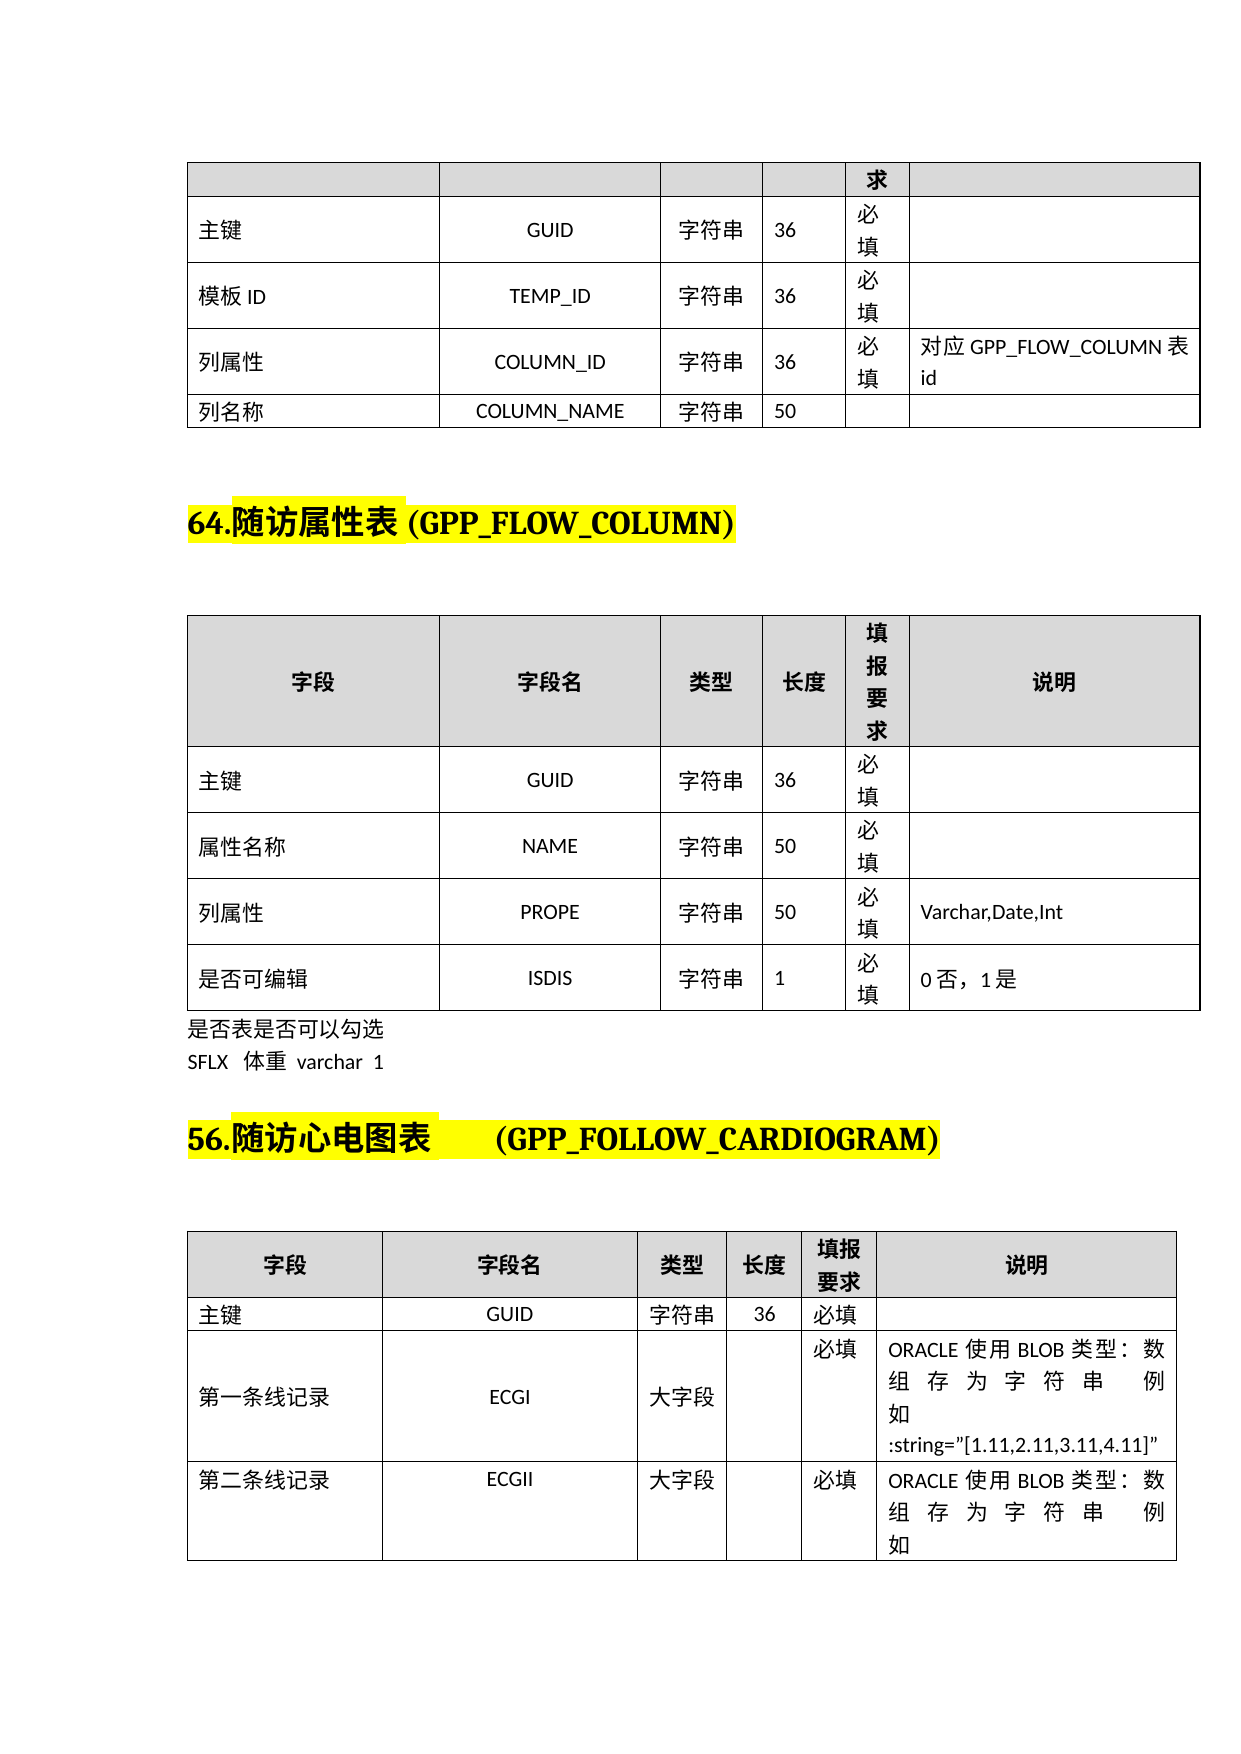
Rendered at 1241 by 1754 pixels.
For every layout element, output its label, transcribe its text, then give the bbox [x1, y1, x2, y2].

subtitle 64.随访属性表 (GPP_FLOW_COLUMN) [187, 488, 1053, 553]
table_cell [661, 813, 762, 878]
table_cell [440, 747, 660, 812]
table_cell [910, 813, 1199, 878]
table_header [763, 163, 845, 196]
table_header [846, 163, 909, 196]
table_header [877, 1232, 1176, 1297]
text SFLX 体重 varchar 1 [187, 1044, 1053, 1076]
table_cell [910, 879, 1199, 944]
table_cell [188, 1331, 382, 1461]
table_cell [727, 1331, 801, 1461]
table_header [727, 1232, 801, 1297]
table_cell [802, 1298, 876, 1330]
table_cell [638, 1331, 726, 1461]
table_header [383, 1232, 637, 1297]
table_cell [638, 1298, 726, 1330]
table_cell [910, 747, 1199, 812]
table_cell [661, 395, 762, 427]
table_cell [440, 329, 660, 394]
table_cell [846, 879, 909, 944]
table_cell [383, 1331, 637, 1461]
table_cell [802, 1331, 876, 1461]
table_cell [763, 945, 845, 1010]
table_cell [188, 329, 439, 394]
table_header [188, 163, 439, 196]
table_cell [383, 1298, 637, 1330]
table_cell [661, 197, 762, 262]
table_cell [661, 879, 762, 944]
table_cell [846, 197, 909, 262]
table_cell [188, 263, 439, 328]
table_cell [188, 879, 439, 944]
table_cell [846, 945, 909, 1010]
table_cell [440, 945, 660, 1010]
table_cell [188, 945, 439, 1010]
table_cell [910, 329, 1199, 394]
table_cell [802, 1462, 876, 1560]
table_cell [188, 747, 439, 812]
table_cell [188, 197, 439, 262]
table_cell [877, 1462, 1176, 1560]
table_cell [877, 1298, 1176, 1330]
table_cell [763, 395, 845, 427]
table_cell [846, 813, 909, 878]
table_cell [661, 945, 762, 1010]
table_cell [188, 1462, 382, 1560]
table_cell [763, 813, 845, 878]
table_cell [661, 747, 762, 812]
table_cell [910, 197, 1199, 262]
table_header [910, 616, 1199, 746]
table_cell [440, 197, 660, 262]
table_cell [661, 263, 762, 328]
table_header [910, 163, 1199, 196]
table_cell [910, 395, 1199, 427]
subtitle 随访心电图表 (GPP_FOLLOW_CARDIOGRAM) [187, 1103, 1053, 1168]
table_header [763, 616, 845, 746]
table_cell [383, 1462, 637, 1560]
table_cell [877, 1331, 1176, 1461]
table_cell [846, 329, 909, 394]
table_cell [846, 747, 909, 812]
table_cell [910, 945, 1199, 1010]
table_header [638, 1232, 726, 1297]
text 是否表是否可以勾选 [187, 1011, 1053, 1044]
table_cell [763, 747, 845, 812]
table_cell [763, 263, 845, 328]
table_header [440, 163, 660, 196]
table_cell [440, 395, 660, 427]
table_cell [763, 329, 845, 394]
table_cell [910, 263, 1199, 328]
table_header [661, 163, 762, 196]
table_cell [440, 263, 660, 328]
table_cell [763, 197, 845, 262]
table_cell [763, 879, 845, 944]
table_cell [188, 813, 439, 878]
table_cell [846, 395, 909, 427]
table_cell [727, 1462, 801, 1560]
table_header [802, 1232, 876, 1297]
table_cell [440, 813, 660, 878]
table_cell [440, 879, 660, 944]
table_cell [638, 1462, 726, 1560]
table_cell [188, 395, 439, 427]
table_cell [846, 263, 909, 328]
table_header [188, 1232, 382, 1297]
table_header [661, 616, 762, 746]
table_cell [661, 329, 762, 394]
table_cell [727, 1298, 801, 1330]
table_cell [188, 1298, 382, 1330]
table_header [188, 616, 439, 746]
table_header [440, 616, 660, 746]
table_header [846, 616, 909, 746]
